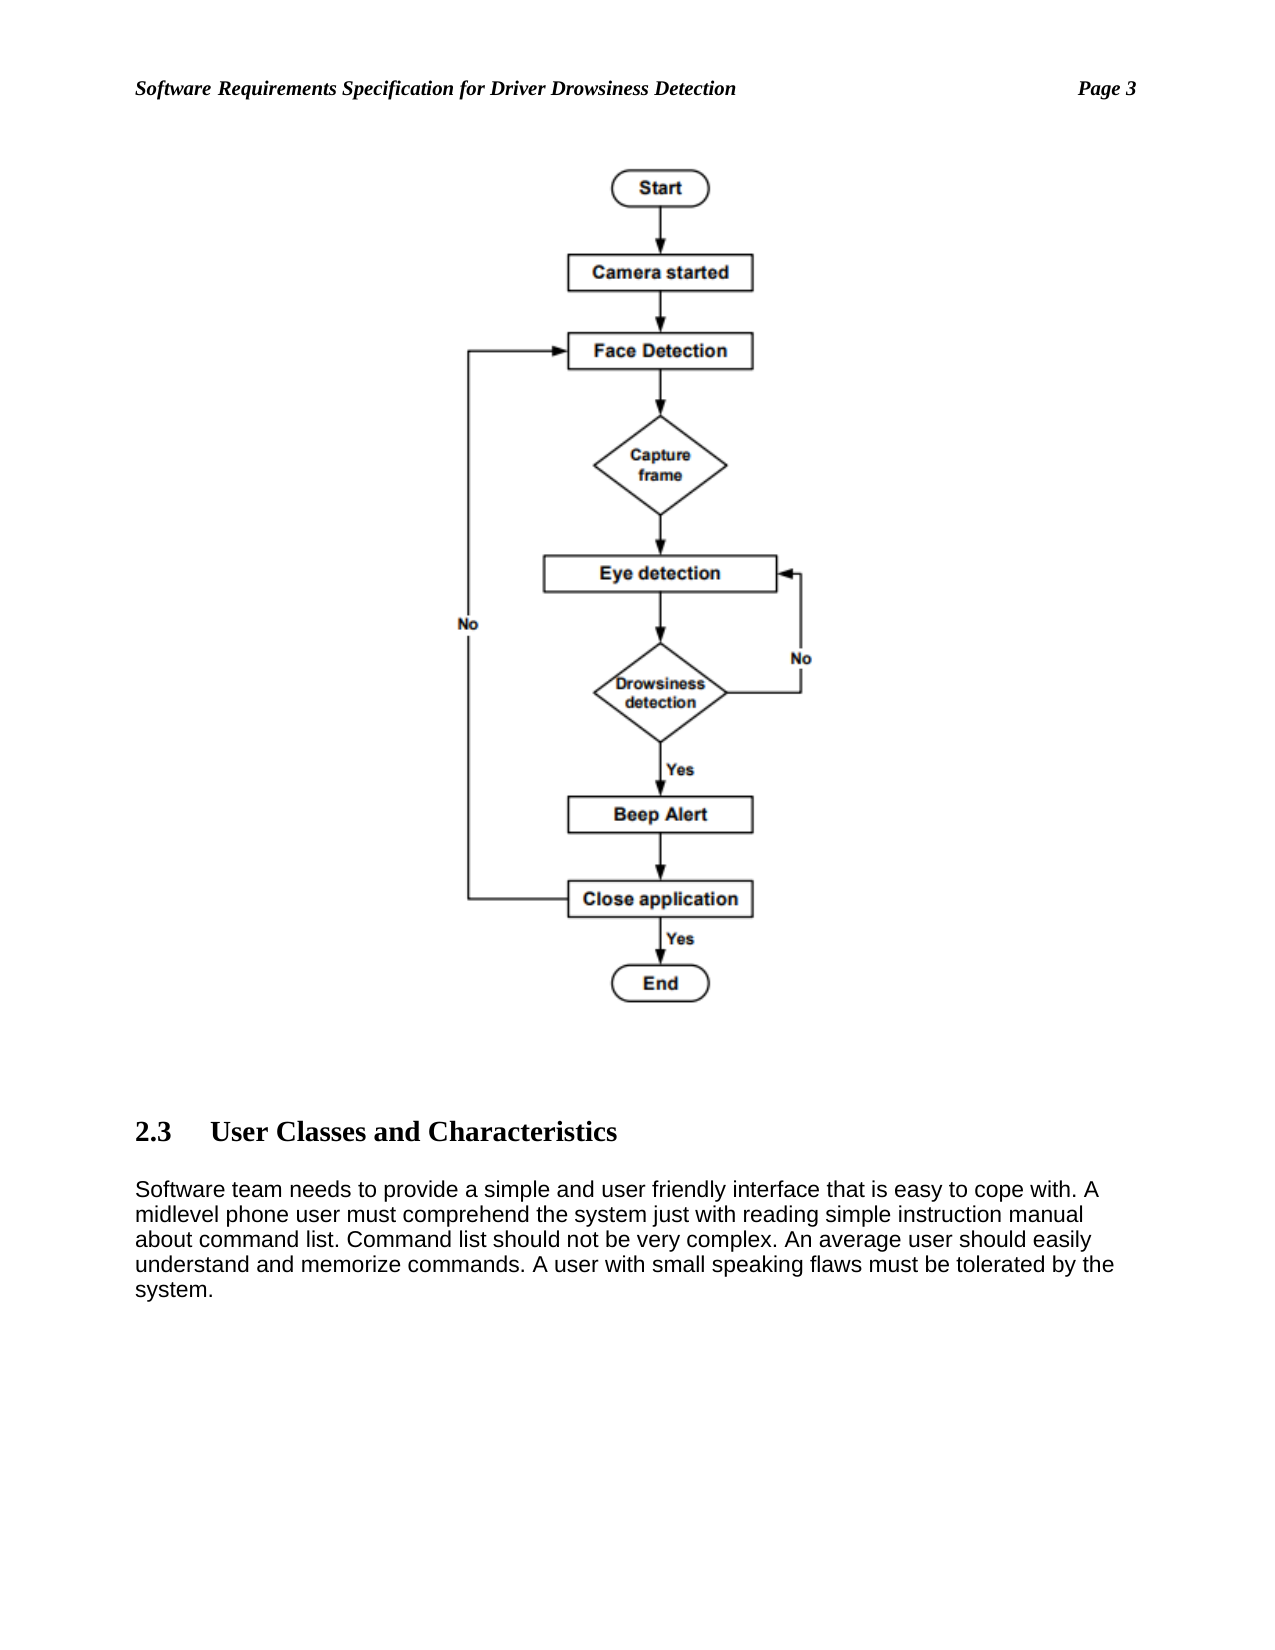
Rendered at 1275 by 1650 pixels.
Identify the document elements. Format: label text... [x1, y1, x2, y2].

picture [416, 149, 859, 1023]
text Software team needs to provide a simple and user friendly interface that is easy to cope with. A midlevel phone user must comprehend the system just with reading simple instruction manual about command list. Command list should not be very complex. An average user should easily understand and memorize commands. A user with small speaking flaws must be tolerated by the system. [214, 1177, 1140, 1302]
subtitle User Classes and Characteristics [135, 1114, 1140, 1148]
